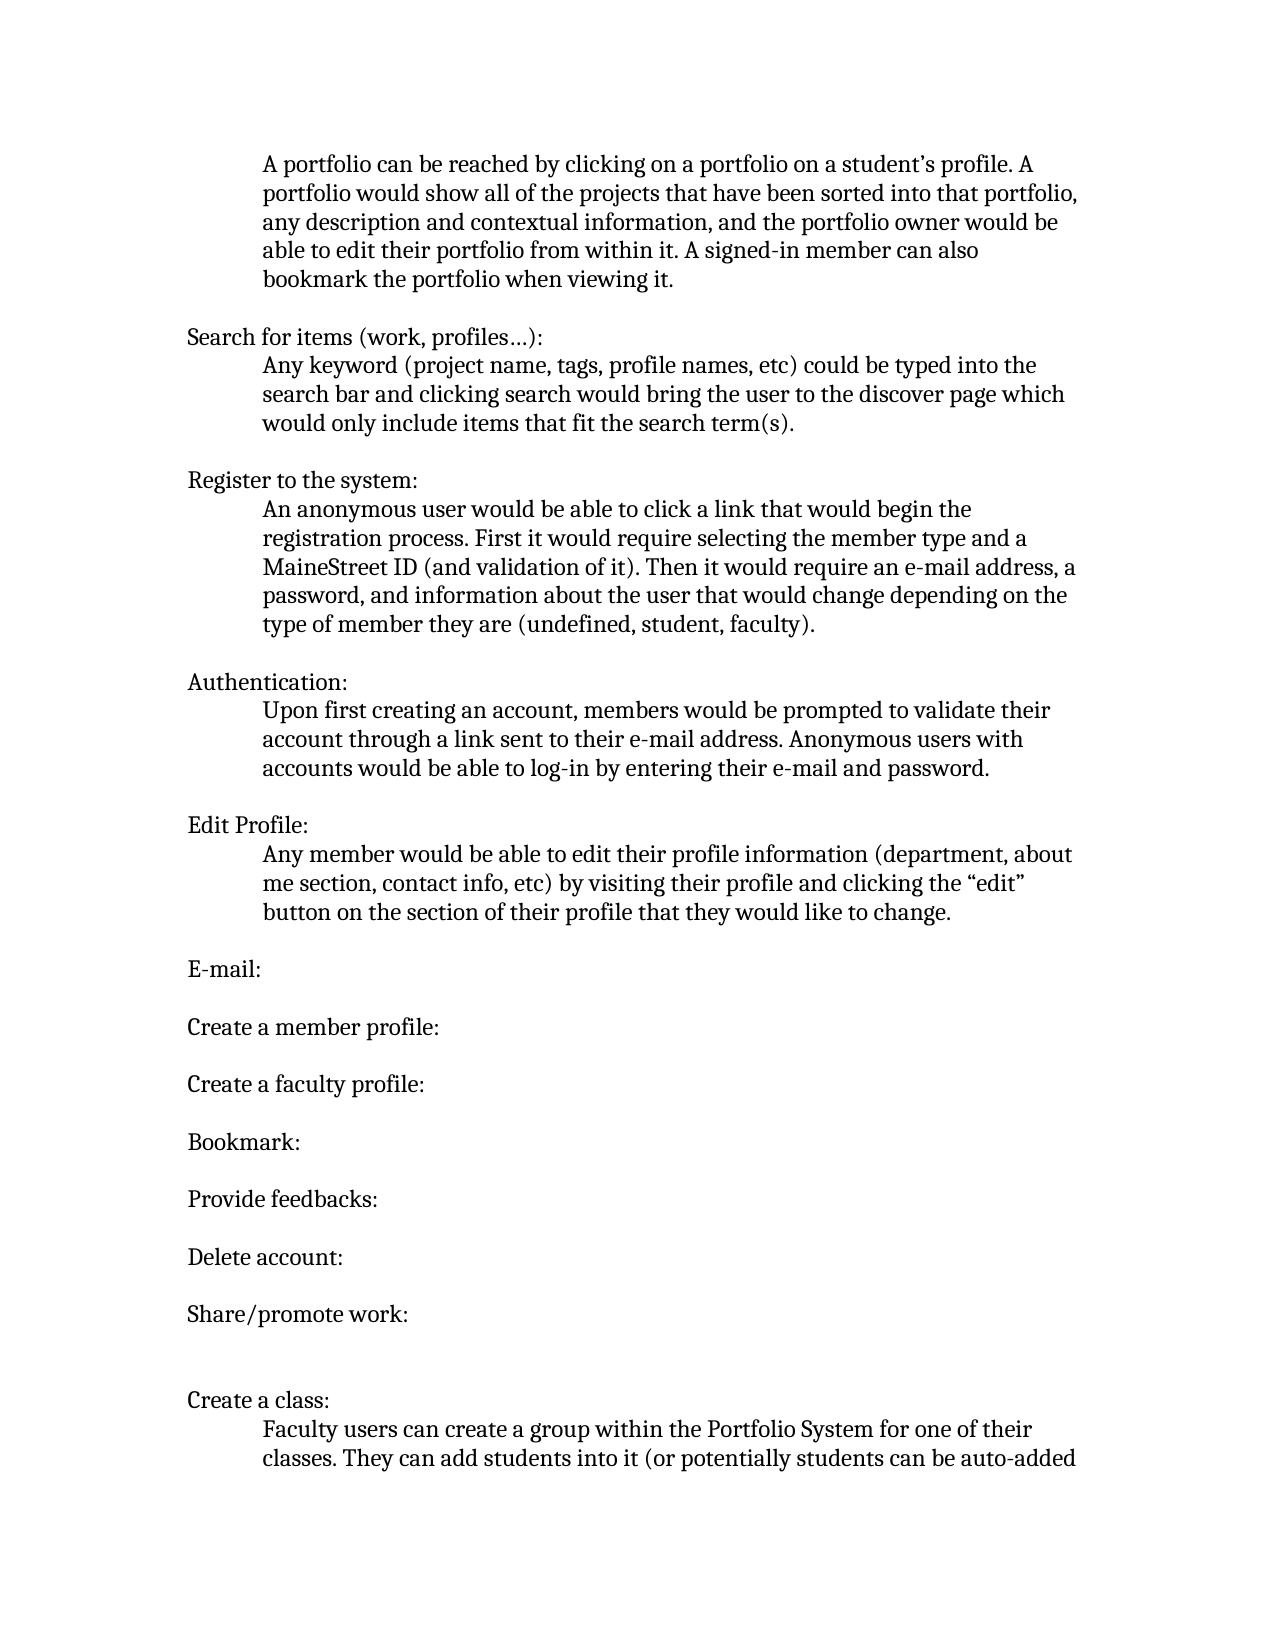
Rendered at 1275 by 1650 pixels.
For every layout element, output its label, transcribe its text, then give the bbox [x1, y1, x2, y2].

list An anonymous user would be able to click a link that would begin the registration process. First it would require selecting the member type and a MaineStreet ID (and validation of it). Then it would require an e-mail address, a password, and information about the user that would change depending on the type of member they are (undefined, student, faculty). [262, 495, 1087, 639]
text Create a faculty profile: [187, 1070, 1087, 1099]
text E-mail: [187, 955, 1087, 984]
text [262, 1415, 1087, 1472]
list Upon first creating an account, members would be prompted to validate their account through a link sent to their e-mail address. Anonymous users with accounts would be able to log-in by entering their e-mail and password. [262, 696, 1087, 782]
text Share/promote work: [187, 1300, 1087, 1329]
list A portfolio can be reached by clicking on a portfolio on a student’s profile. A portfolio would show all of the projects that have been sorted into that portfolio, any description and contextual information, and the portfolio owner would be able to edit their portfolio from within it. A signed-in member can also bookmark the portfolio when viewing it. [262, 150, 1087, 294]
text Provide feedbacks: [187, 1185, 1087, 1214]
text Create a member profile: [187, 1012, 1087, 1041]
text Register to the system: [187, 466, 1087, 495]
text Any member would be able to edit their profile information (department, about me section, contact info, etc) by visiting their profile and clicking the “edit” button on the section of their profile that they would like to change. [262, 840, 1087, 926]
text Search for items (work, profiles…): [187, 322, 1087, 351]
text Create a class: [187, 1386, 1087, 1415]
list Any keyword (project name, tags, profile names, etc) could be typed into the search bar and clicking search would bring the user to the discover page which would only include items that fit the search term(s). [262, 351, 1087, 437]
text Delete account: [187, 1242, 1087, 1271]
text Edit Profile: [187, 811, 1087, 840]
text Bookmark: [187, 1127, 1087, 1156]
text Authentication: [187, 667, 1087, 696]
